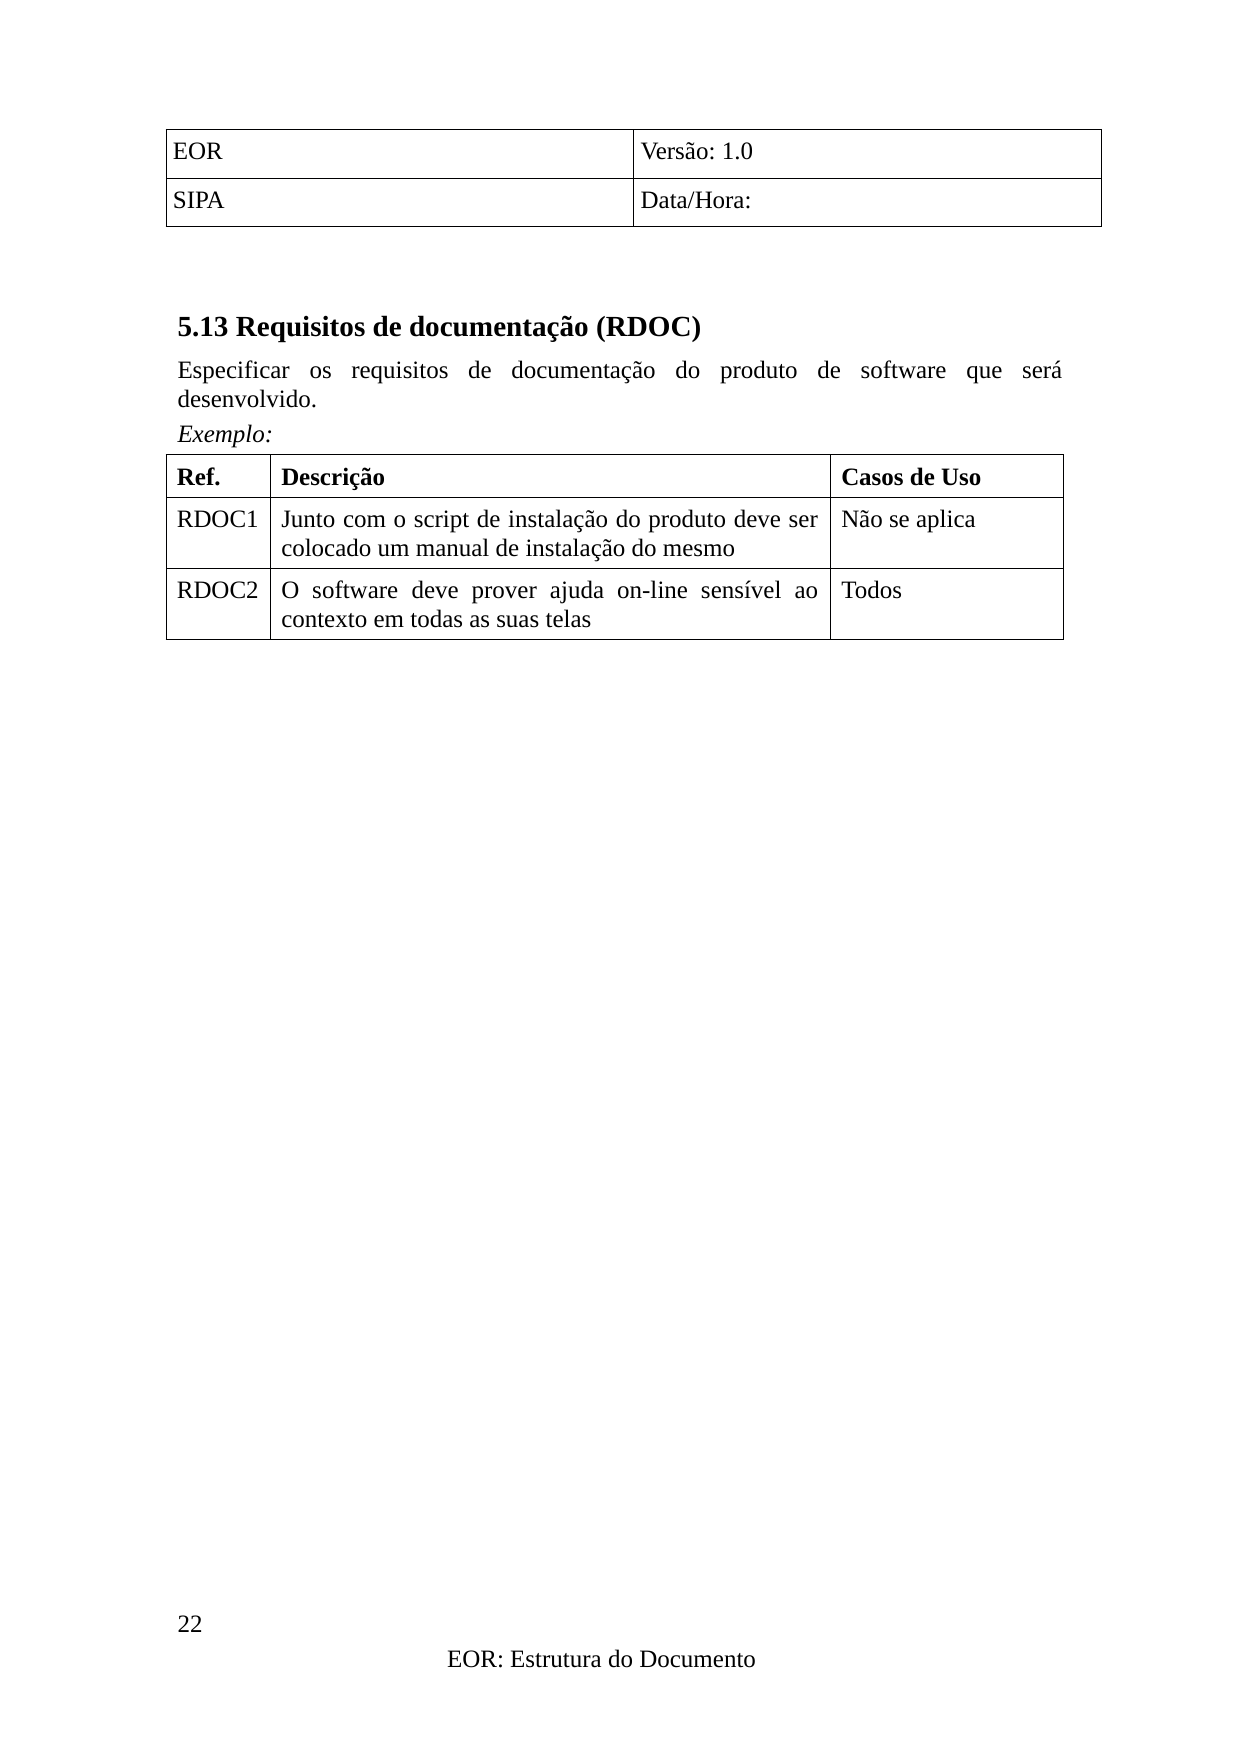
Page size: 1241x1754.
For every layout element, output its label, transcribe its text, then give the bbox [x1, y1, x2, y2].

table_cell Junto com o script de instalação do produto deve ser colocado um manual de instalação do mesmo [271, 498, 830, 568]
table_cell RDOC1 [167, 498, 270, 568]
table_header Ref. [167, 455, 270, 497]
table_header Descrição [271, 455, 830, 497]
table_cell RDOC2 [167, 569, 270, 639]
text Especificar os requisitos de documentação do produto de software que será desenvolvido. [177, 356, 1063, 413]
table_header Casos de Uso [831, 455, 1063, 497]
table_cell Não se aplica [831, 498, 1063, 568]
table_cell Todos [831, 569, 1063, 639]
text 5.13 Requisitos de documentação (RDOC) [177, 309, 1063, 343]
text Exemplo: [177, 419, 1063, 448]
table_cell O software deve prover ajuda on-line sensível ao contexto em todas as suas telas [271, 569, 830, 639]
